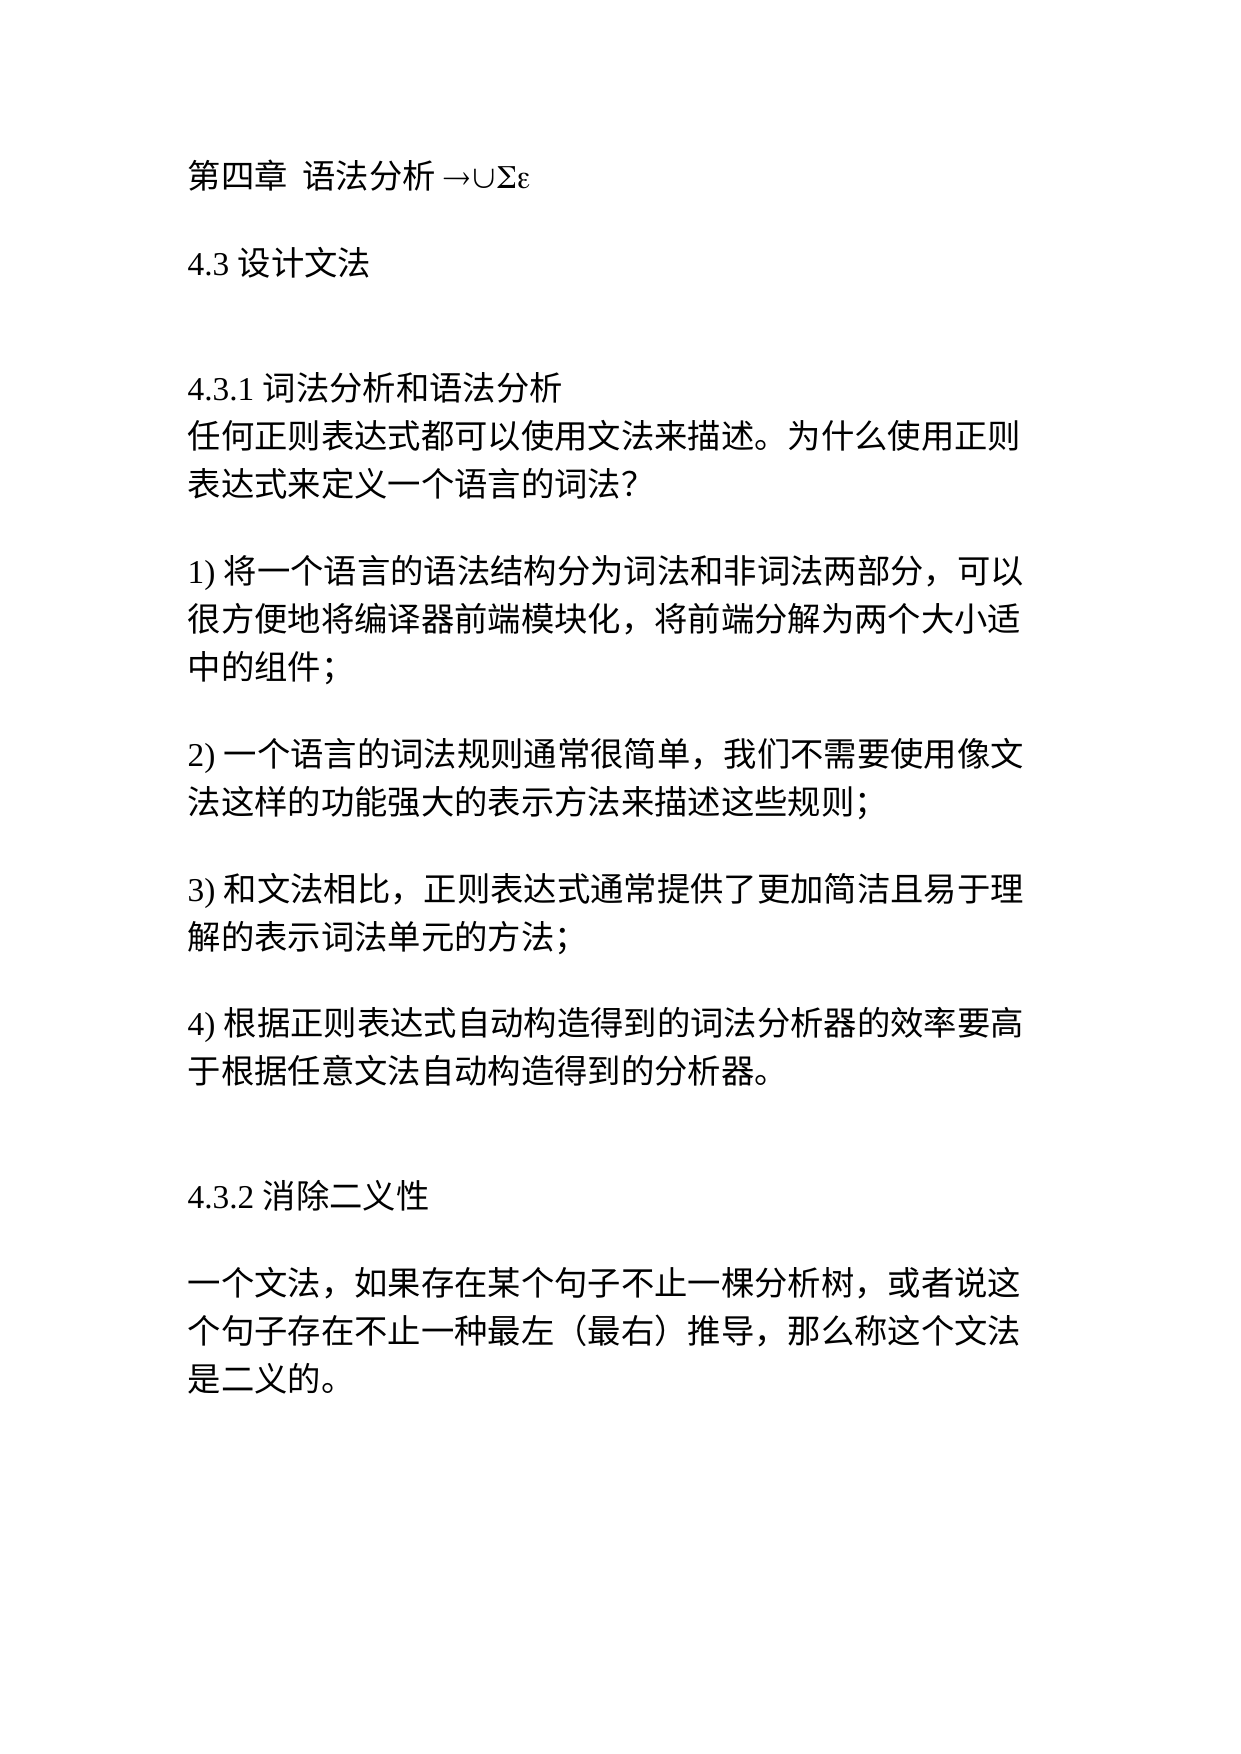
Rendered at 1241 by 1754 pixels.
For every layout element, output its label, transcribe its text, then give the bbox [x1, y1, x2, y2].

text 3) 和文法相比，正则表达式通常提供了更加简洁且易于理解的表示词法单元的方法； [187, 862, 1053, 959]
text 4.3 设计文法 [187, 237, 1053, 285]
text 4.3.2 消除二义性 [187, 1170, 1053, 1218]
text 第四章 语法分析 [187, 150, 1053, 198]
text 任何正则表达式都可以使用文法来描述。为什么使用正则表达式来定义一个语言的词法？ [187, 410, 1053, 506]
text 2) 一个语言的词法规则通常很简单，我们不需要使用像文法这样的功能强大的表示方法来描述这些规则； [187, 727, 1053, 824]
text 4) 根据正则表达式自动构造得到的词法分析器的效率要高于根据任意文法自动构造得到的分析器。 [187, 997, 1053, 1093]
text 1) 将一个语言的语法结构分为词法和非词法两部分，可以很方便地将编译器前端模块化，将前端分解为两个大小适中的组件； [187, 544, 1053, 689]
text 一个文法，如果存在某个句子不止一棵分析树，或者说这个句子存在不止一种最左（最右）推导，那么称这个文法是二义的。 [187, 1257, 1053, 1401]
text 4.3.1 词法分析和语法分析 [187, 361, 1053, 410]
